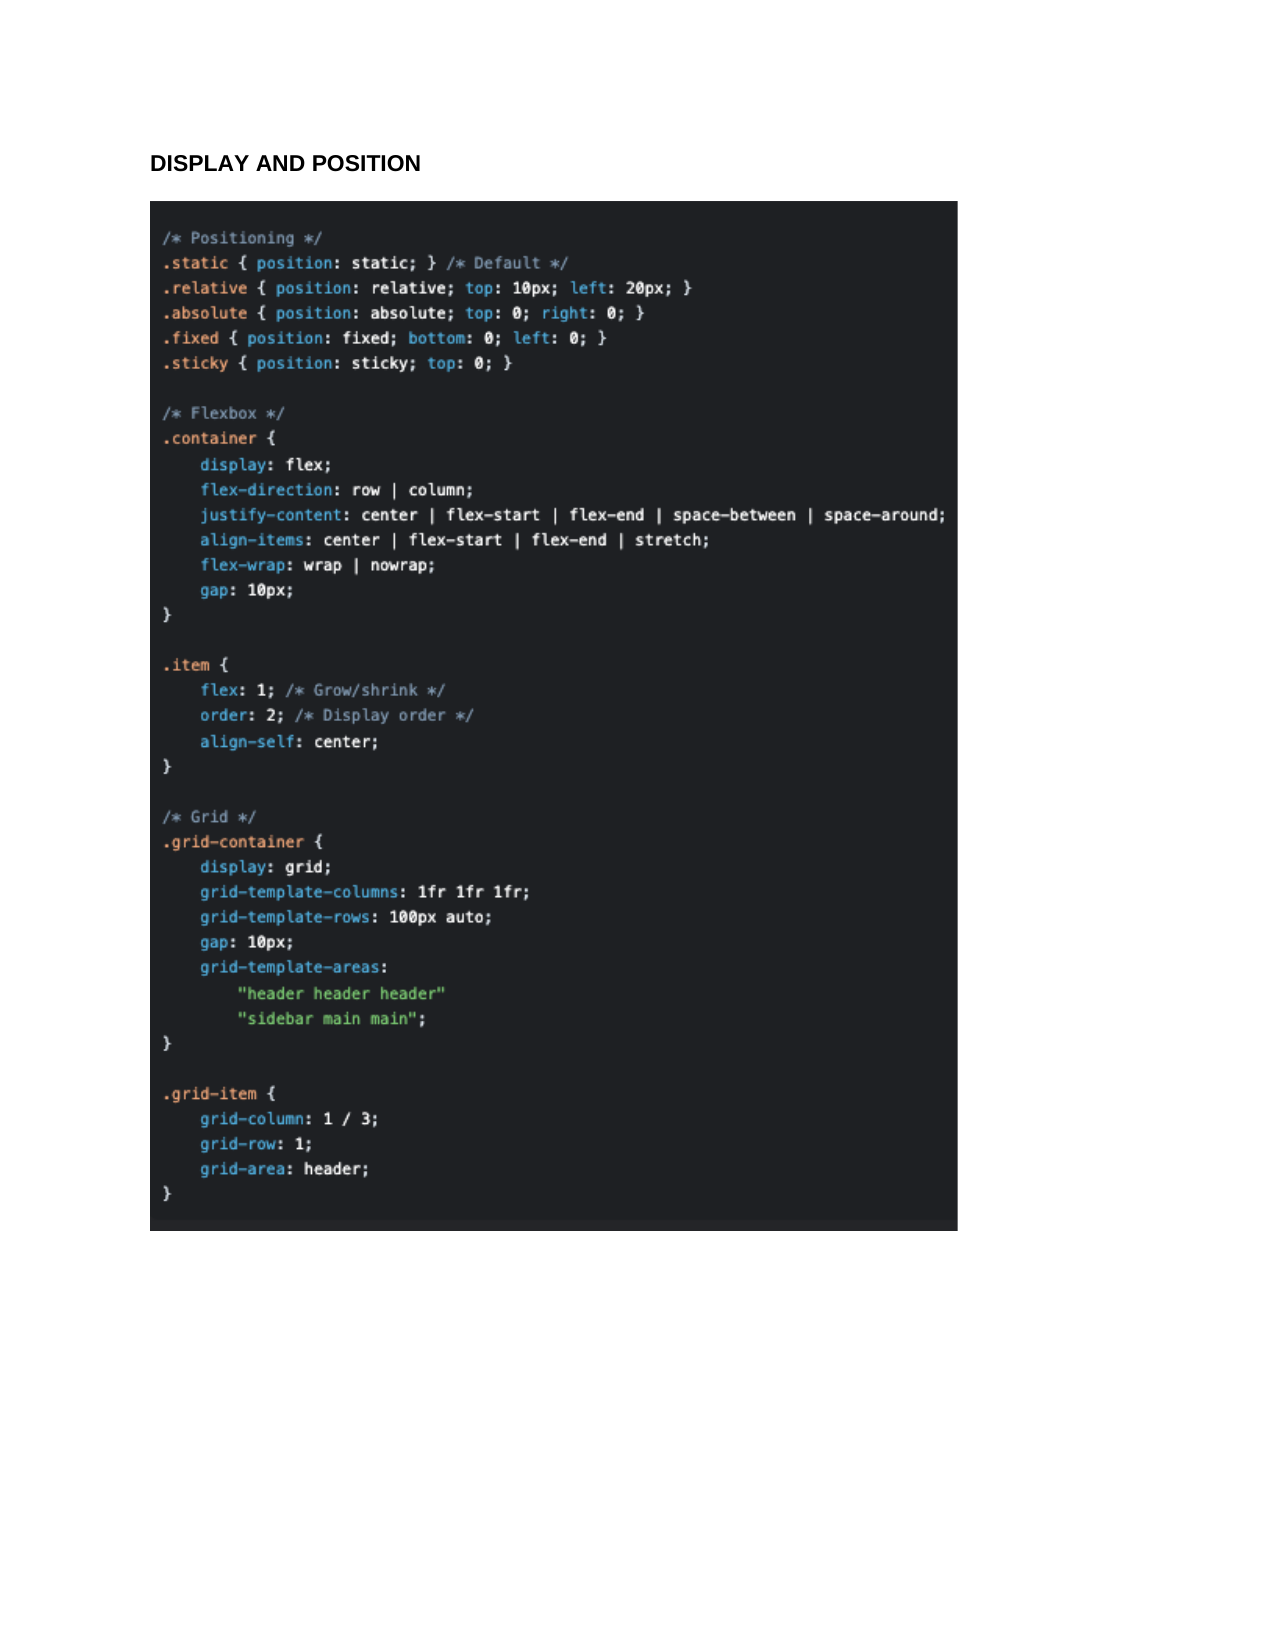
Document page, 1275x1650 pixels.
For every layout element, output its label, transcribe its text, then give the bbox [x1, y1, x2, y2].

text DISPLAY AND POSITION [150, 150, 1125, 176]
picture [150, 201, 958, 1231]
